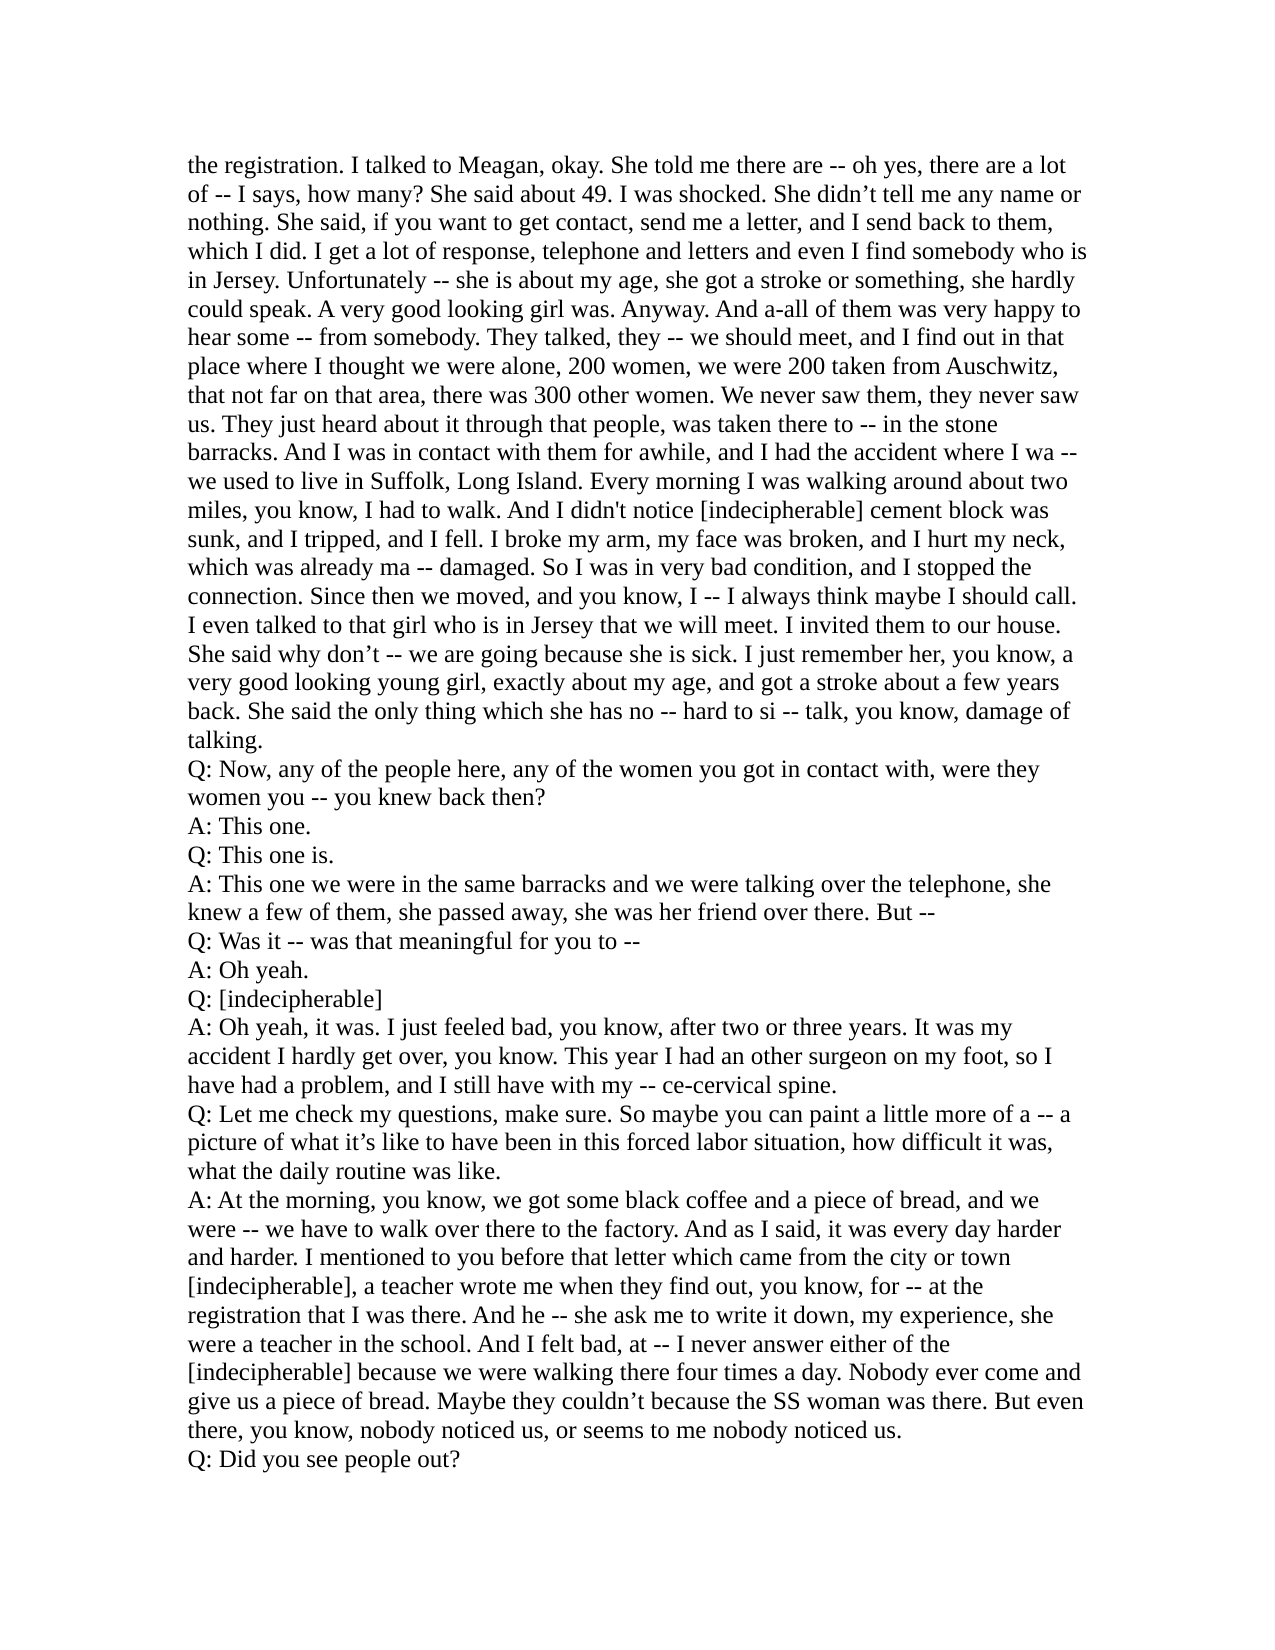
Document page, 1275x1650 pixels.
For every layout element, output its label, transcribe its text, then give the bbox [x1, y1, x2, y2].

text A: Oh yeah. [187, 1127, 1087, 1156]
text Q: [indecipherable] [187, 1156, 1087, 1185]
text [187, 1357, 1087, 1472]
text A: This one. [187, 984, 1087, 1012]
text Q: This one is. [187, 1012, 1087, 1041]
text Q: Now, any of the people here, any of the women you got in contact with, were they women you -- you knew back then? [187, 926, 1087, 984]
text A: Oh yeah, it was. I just feeled bad, you know, after two or three years. It was my accident I hardly get over, you know. This year I had an other surgeon on my foot, so I have had a problem, and I still have with my -- ce-cervical spine. [187, 1185, 1087, 1271]
text A: This one we were in the same barracks and we were talking over the telephone, she knew a few of them, she passed away, she was her friend over there. But -- [187, 1041, 1087, 1099]
text Q: Did you -- did you feel like when you left Auschwitz that you were going to something better? [187, 150, 1087, 207]
text A: Bet -- yeah, right. We were very hap -- happy. We were, you know, looking forward to that. We felt maybe we survived. If we going to work for them, you know, they won’t kill us right away. But they don’t have a chance. In fact -- and one time I find out that there are people here in United States from [indecipherable]. I got these letters, and I called up the registration. I talked to Meagan, okay. She told me there are -- oh yes, there are a lot of -- I says, how many? She said about 49. I was shocked. She didn’t tell me any name or nothing. She said, if you want to get contact, send me a letter, and I send back to them, which I did. I get a lot of response, telephone and letters and even I find somebody who is in Jersey. Unfortunately -- she is about my age, she got a stroke or something, she hardly could speak. A very good looking girl was. Anyway. And a-all of them was very happy to hear some -- from somebody. They talked, they -- we should meet, and I find out in that place where I thought we were alone, 200 women, we were 200 taken from Auschwitz, that not far on that area, there was 300 other women. We never saw them, they never saw us. They just heard about it through that people, was taken there to -- in the stone barracks. And I was in contact with them for awhile, and I had the accident where I wa -- we used to live in Suffolk, Long Island. Every morning I was walking around about two miles, you know, I had to walk. And I didn't notice [indecipherable] cement block was sunk, and I tripped, and I fell. I broke my arm, my face was broken, and I hurt my neck, which was already ma -- damaged. So I was in very bad condition, and I stopped the connection. Since then we moved, and you know, I -- I always think maybe I should call. I even talked to that girl who is in Jersey that we will meet. I invited them to our house. She said why don’t -- we are going because she is sick. I just remember her, you know, a very good looking young girl, exactly about my age, and got a stroke about a few years back. She said the only thing which she has no -- hard to si -- talk, you know, damage of talking. [187, 207, 1087, 926]
text Q: Was it -- was that meaningful for you to -- [187, 1099, 1087, 1127]
text Q: Let me check my questions, make sure. So maybe you can paint a little more of a -- a picture of what it’s like to have been in this forced labor situation, how difficult it was, what the daily routine was like. [187, 1271, 1087, 1357]
